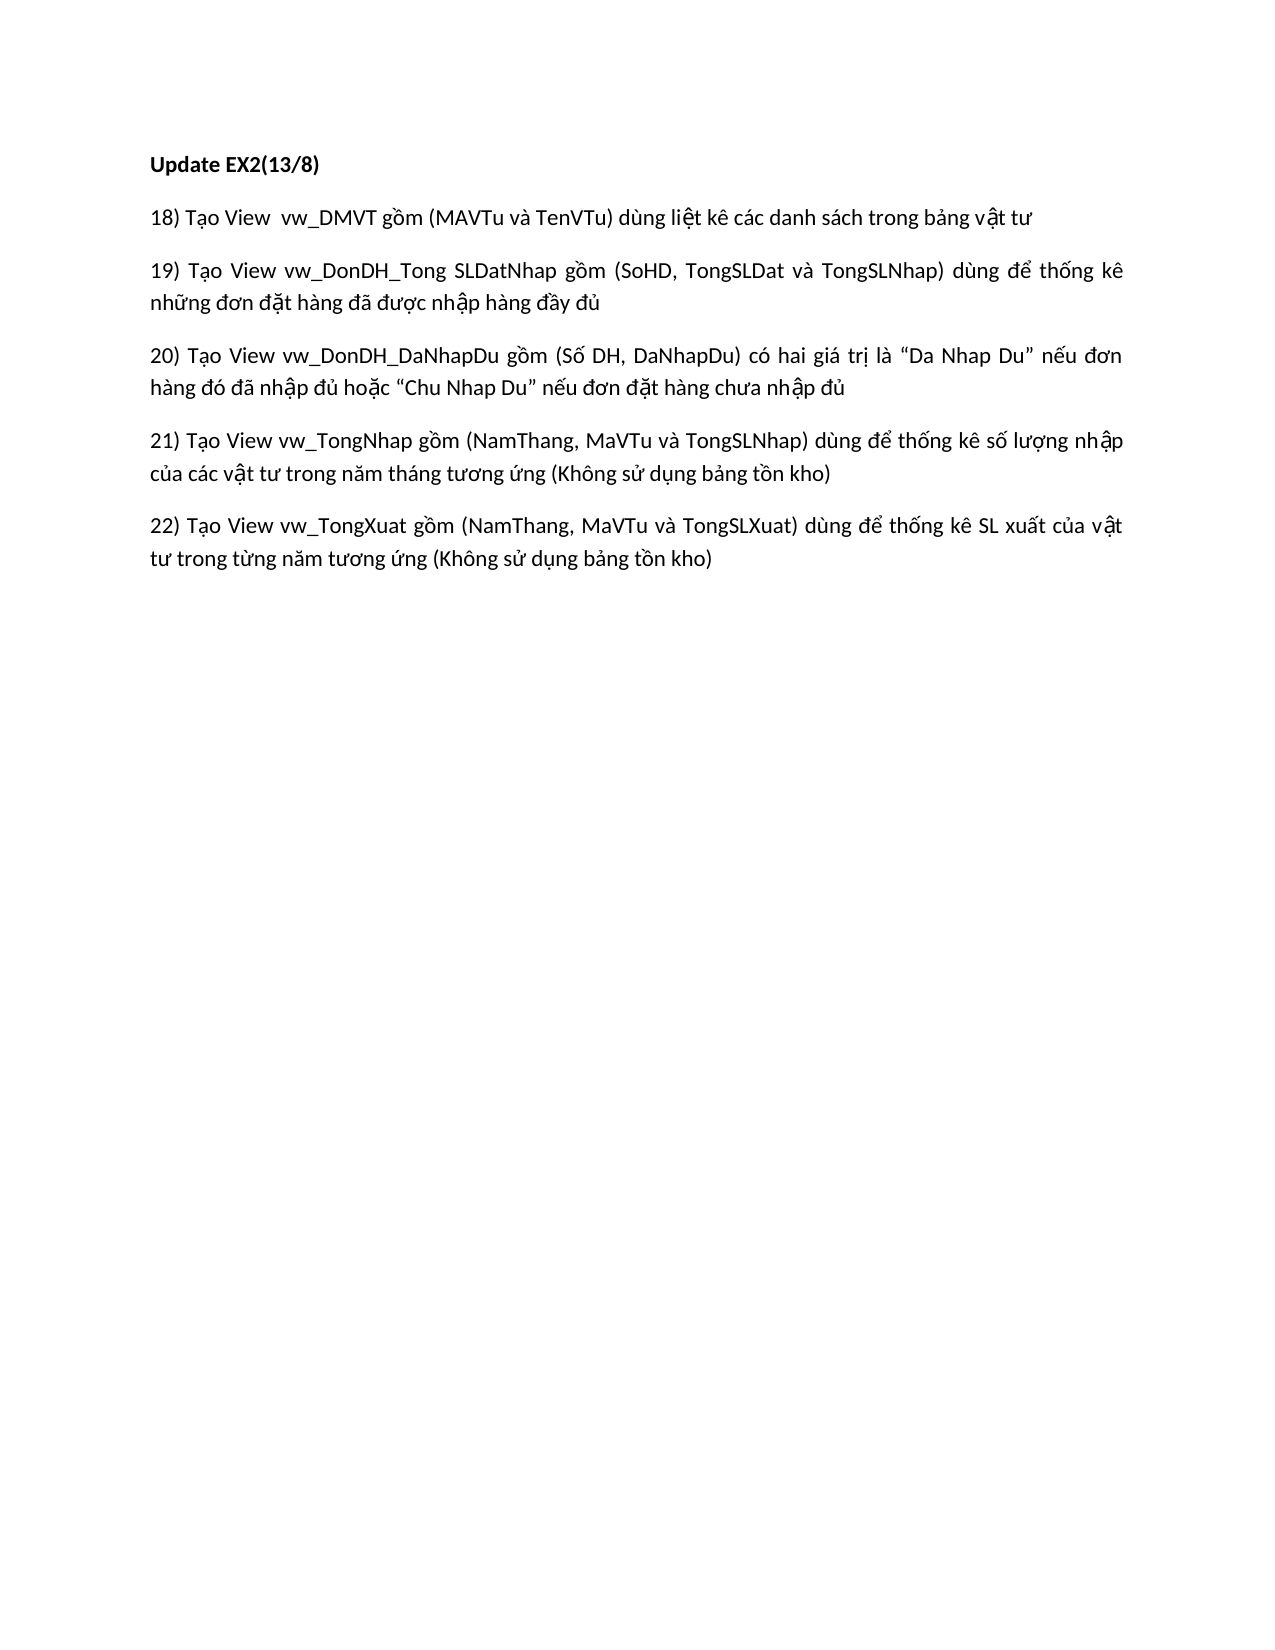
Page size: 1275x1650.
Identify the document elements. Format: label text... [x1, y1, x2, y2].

text 18) Tạo View vw_DMVT gồm (MAVTu và TenVTu) dùng liệt kê các danh sách trong bảng vật tư [150, 203, 1125, 231]
text 20) Tạo View vw_DonDH_DaNhapDu gồm (Số DH, DaNhapDu) có hai giá trị là “Da Nhap Du” nếu đơn hàng đó đã nhập đủ hoặc “Chu Nhap Du” nếu đơn đặt hàng chưa nhập đủ [150, 341, 1125, 401]
text 21) Tạo View vw_TongNhap gồm (NamThang, MaVTu và TongSLNhap) dùng để thống kê số lượng nhập của các vật tư trong năm tháng tương ứng (Không sử dụng bảng tồn kho) [150, 426, 1125, 487]
text Update EX2(13/8) [150, 150, 1125, 178]
text 22) Tạo View vw_TongXuat gồm (NamThang, MaVTu và TongSLXuat) dùng để thống kê SL xuất của vật tư trong từng năm tương ứng (Không sử dụng bảng tồn kho) [150, 512, 1125, 572]
text 19) Tạo View vw_DonDH_Tong SLDatNhap gồm (SoHD, TongSLDat và TongSLNhap) dùng để thống kê những đơn đặt hàng đã được nhập hàng đầy đủ [150, 256, 1125, 316]
